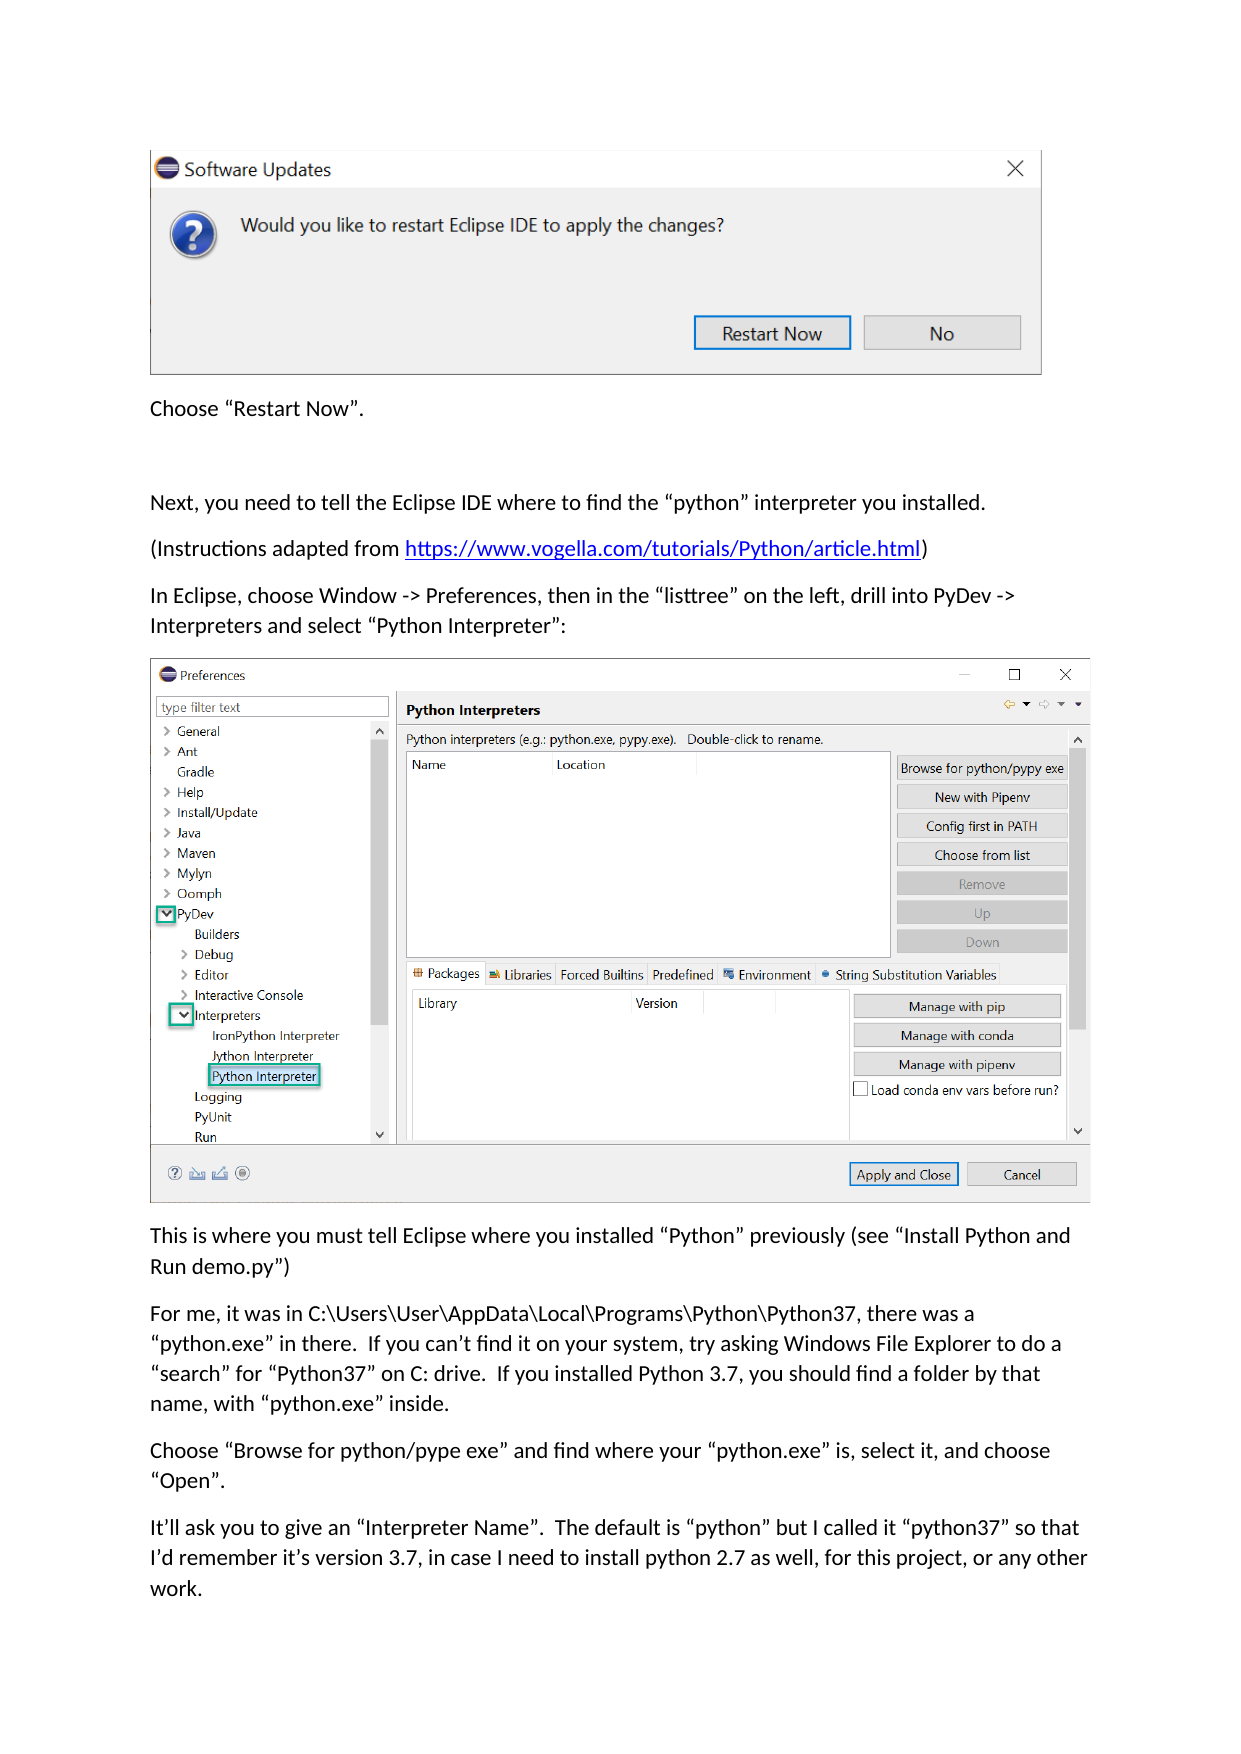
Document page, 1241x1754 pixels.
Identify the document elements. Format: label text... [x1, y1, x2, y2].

text For me, it was in C:\Users\User\AppData\Local\Programs\Python\Python37, there was a “python.exe” in there. If you can’t find it on your system, try asking Windows File Explorer to do a “search” for “Python37” on C: drive. If you installed Python 3.7, you should find a folder by that name, with “python.exe” inside. [150, 1299, 1090, 1417]
text In Eclipse, choose Window -> Preferences, then in the “listtree” on the left, drill into PyDev -> Interpreters and select “Python Interpreter”: [150, 581, 1090, 639]
picture [150, 658, 1091, 1203]
text Choose “Browse for python/pype exe” and find where your “python.exe” is, select it, and choose “Open”. [150, 1436, 1090, 1494]
text Next, you need to tell the Eclipse IDE where to find the “python” interpreter you installed. [150, 488, 1090, 516]
text It’ll ask you to give an “Interpreter Name”. The default is “python” but I called it “python37” so that I’d remember it’s version 3.7, in case I need to install python 2.7 as well, for this project, or any other work. [150, 1513, 1090, 1602]
text Choose “Restart Now”. [150, 394, 1090, 422]
text This is where you must tell Eclipse where you installed “Python” previously (see “Install Python and Run demo.py”) [150, 1222, 1090, 1280]
picture [150, 150, 1042, 375]
text (Instructions adapted from https://www.vogella.com/tutorials/Python/article.html) [150, 534, 1090, 562]
